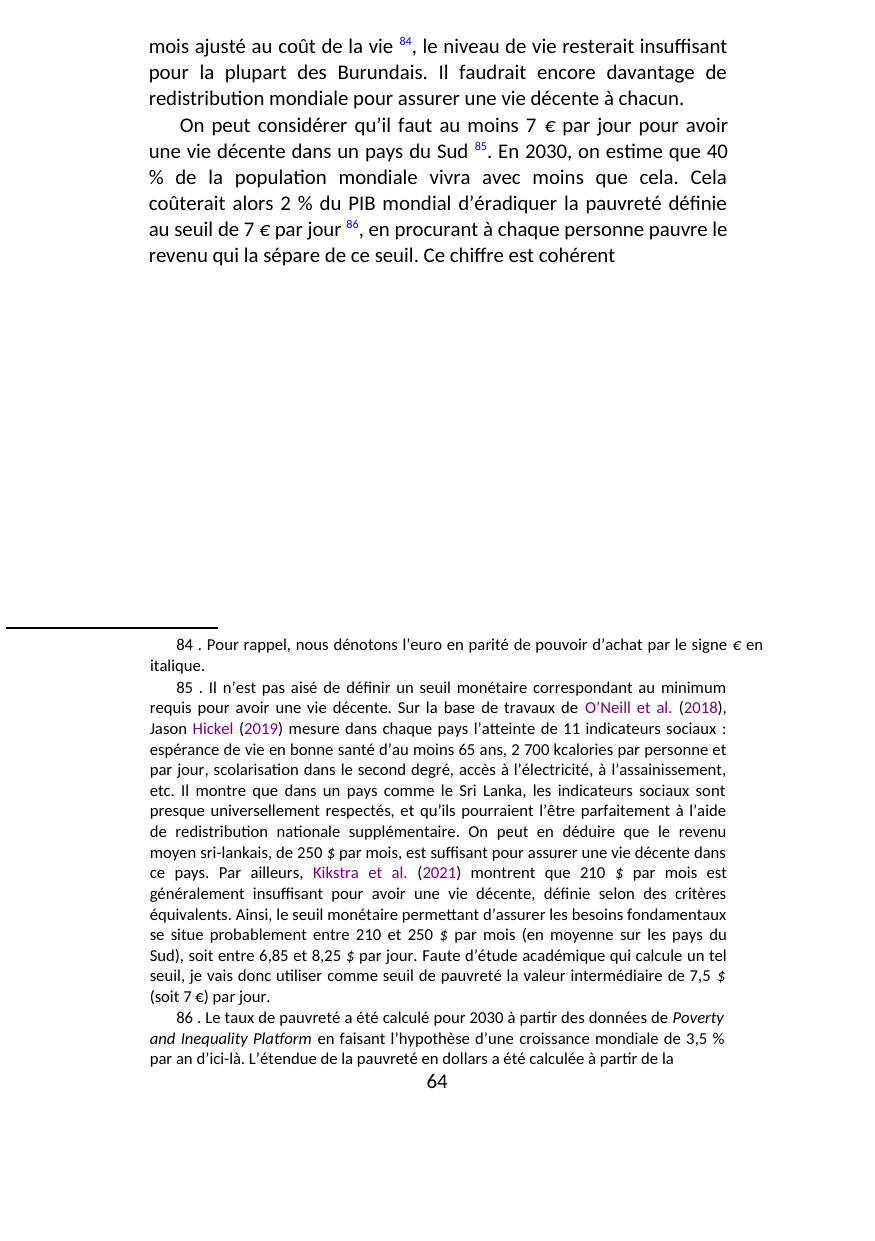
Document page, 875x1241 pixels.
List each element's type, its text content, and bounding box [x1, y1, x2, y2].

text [148, 33, 728, 111]
text On peut considérer qu’il faut au moins 7 € par jour pour avoir une vie décente dans un pays du Sud . En 2030, on estime que 40 % de la population mondiale vivra avec moins que cela. Cela coûterait alors 2 % du PIB mondial d’éradiquer la pauvreté définie au seuil de 7 € par jour , en procurant à chaque personne pauvre le revenu qui la sépare de ce seuil. Ce chiffre est cohérent [148, 112, 728, 268]
